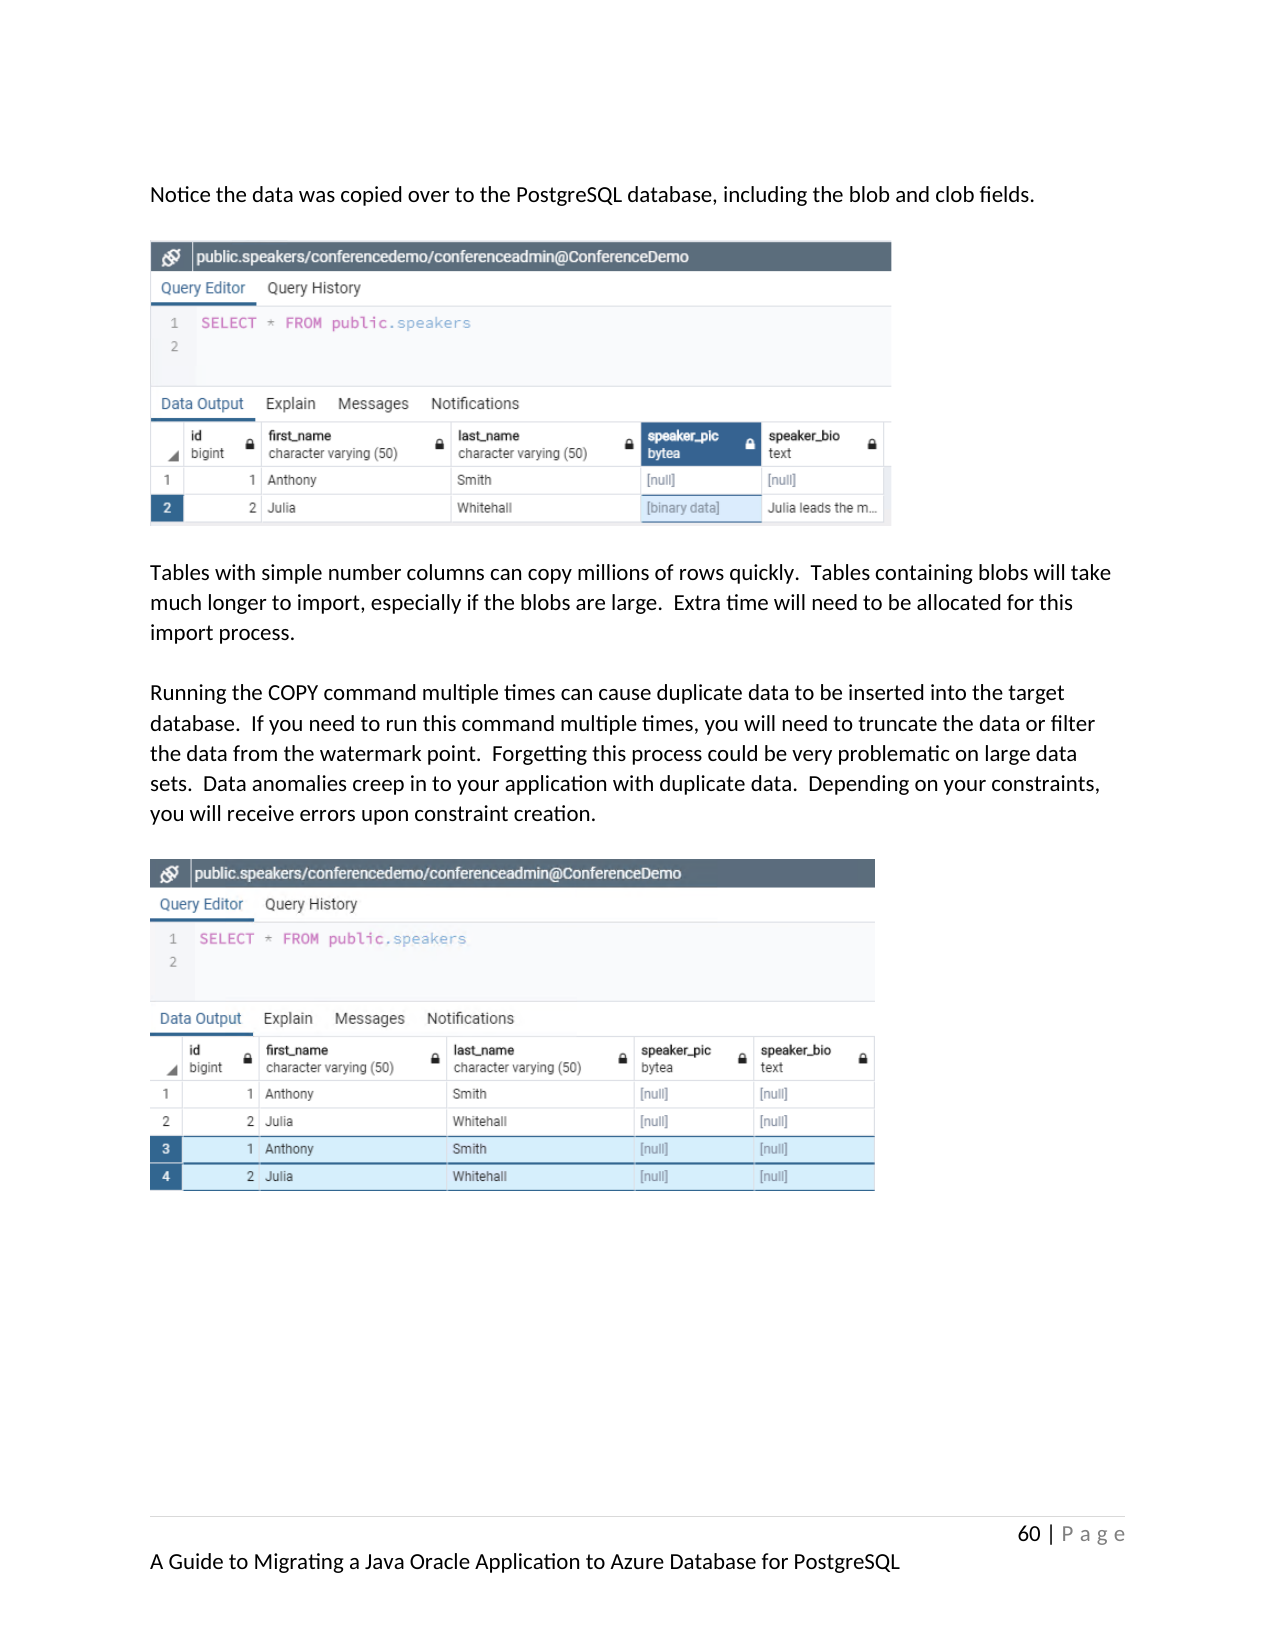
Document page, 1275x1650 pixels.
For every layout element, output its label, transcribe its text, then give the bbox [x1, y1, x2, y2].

list Notice the data was copied over to the PostgreSQL database, including the blob and clob fields. [150, 180, 1125, 208]
list Tables with simple number columns can copy millions of rows quickly. Tables containing blobs will take much longer to import, especially if the blobs are large. Extra time will need to be allocated for this import process. [150, 558, 1125, 646]
picture [150, 859, 875, 1191]
picture [150, 240, 892, 526]
list Running the COPY command multiple times can cause duplicate data to be inserted into the target database. If you need to run this command multiple times, you will need to truncate the data or filter the data from the watermark point. Forgetting this process could be very problematic on large data sets. Data anomalies creep in to your application with duplicate data. Depending on your constraints, you will receive errors upon constraint creation. [150, 678, 1125, 827]
